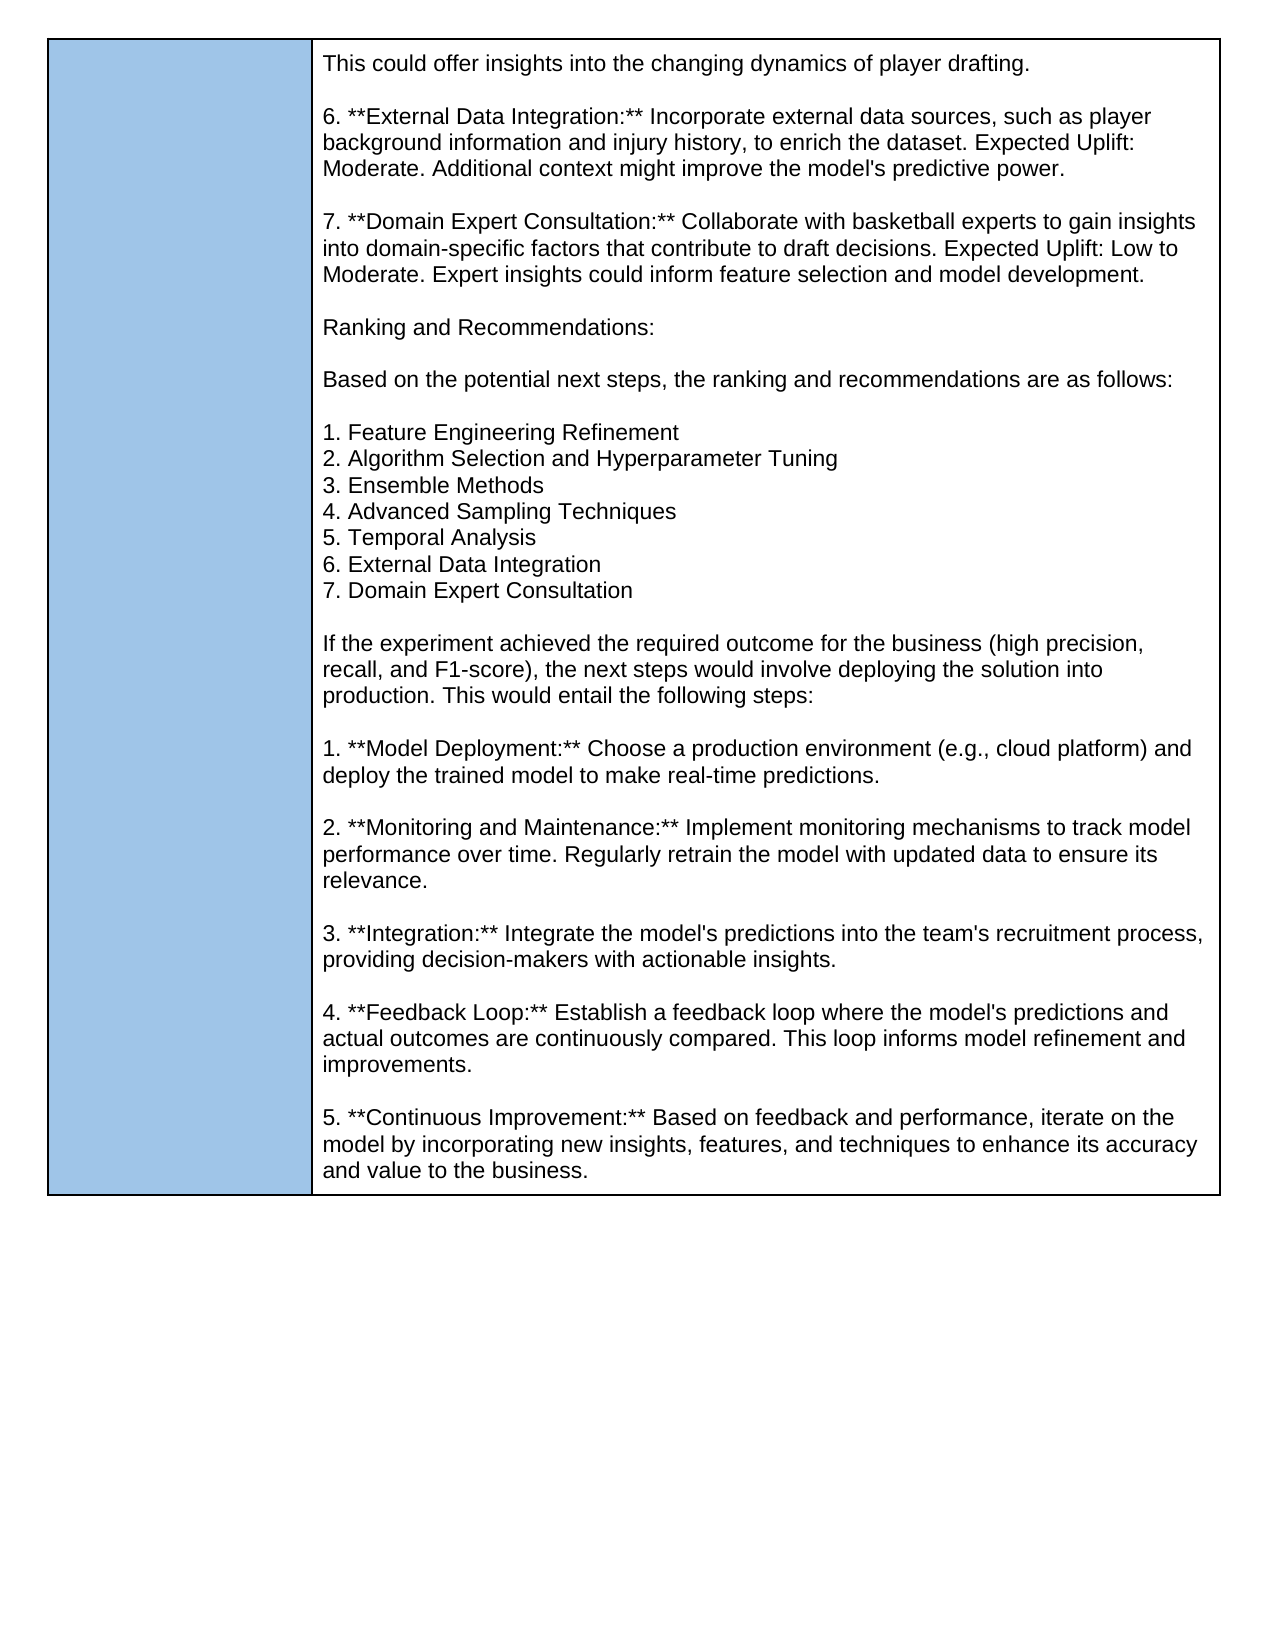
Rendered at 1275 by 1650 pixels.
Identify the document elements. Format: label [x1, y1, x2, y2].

table_cell [313, 40, 1219, 1194]
table_cell [49, 40, 311, 1194]
